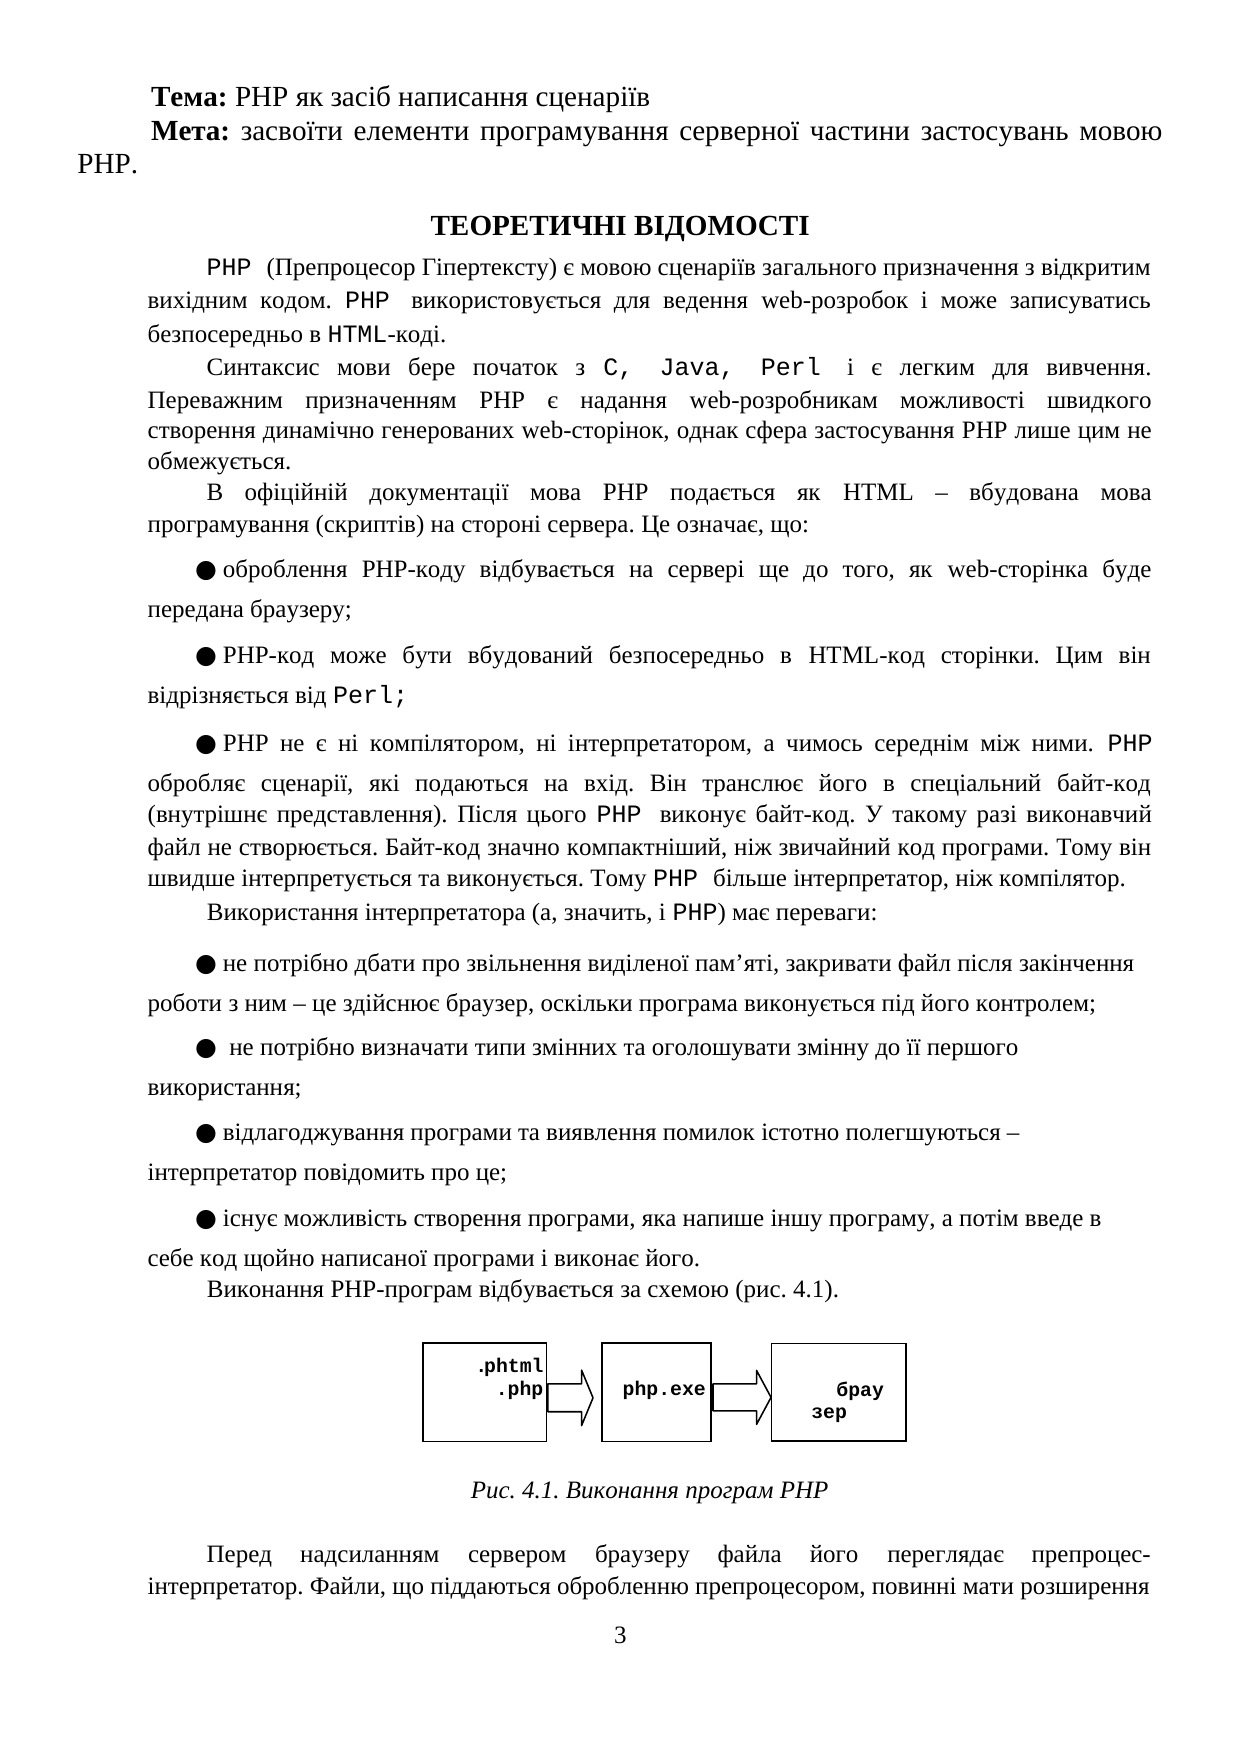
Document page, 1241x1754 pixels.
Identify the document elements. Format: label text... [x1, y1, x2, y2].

text Синтаксис мови бере початок з C, Java, Perl і є легким для вивчення. Переважним призначенням PHP є надання web-розробникам можливості швидкого створення динамічно генерованих web-сторінок, однак сфера застосування PHP лише цим не обмежується. [147, 352, 1152, 474]
list РНР-код може бути вбудований безпосередньо в HTML-код сторінки. Цим він відрізняється від Perl; [147, 626, 1151, 711]
text Мета: засвоїти елементи програмування серверної частини застосувань мовою PHP. [77, 113, 1163, 180]
list РНР не є ні компілятором, ні інтерпретатором, а чимось середнім між ними. РНР обробляє сценарії, які подаються на вхід. Він транслює його в спеціальний байт-код (внутрішнє представлення). Після цього РНР виконує байт-код. У такому разі виконавчий файл не створюється. Байт-код значно компактніший, ніж звичайний код програми. Тому він швидше інтерпретується та виконується. Тому РНР більше інтерпретатор, ніж компілятор. [147, 714, 1152, 894]
text Виконання РНР-програм відбувається за схемою (рис. 4.1). [207, 1274, 1163, 1303]
list відлагоджування програми та виявлення помилок істотно полегшуються – інтерпретатор повідомить про це; [147, 1103, 1152, 1186]
text Рис. 4.1. Виконання програм РНР [471, 1475, 1163, 1504]
list не потрібно дбати про звільнення виділеної пам’яті, закривати файл після закінчення роботи з ним – це здійснює браузер, оскільки програма виконується під його контролем; [147, 934, 1150, 1016]
text В офіційній документації мова РНР подається як HTML – вбудована мова програмування (скриптів) на стороні сервера. Це означає, що: [147, 477, 1152, 538]
list існує можливість створення програми, яка напише іншу програму, а потім введе в себе код щойно написаної програми і виконає його. [147, 1189, 1150, 1272]
list не потрібно визначати типи змінних та оголошувати змінну до її першого використання; [147, 1019, 1151, 1101]
list оброблення РНР-коду відбувається на сервері ще до того, як web-сторінка буде передана браузеру; [147, 540, 1151, 623]
text PHP (Препроцесор Гіпертексту) є мовою сценаріїв загального призначення з відкритим вихідним кодом. PHP використовується для ведення web-розробок і може записуватись безпосередньо в HTML-коді. [147, 252, 1151, 349]
text ТЕОРЕТИЧНІ ВІДОМОСТІ [77, 208, 1163, 242]
text Використання інтерпретатора (а, значить, і РНР) має переваги: [207, 897, 1163, 927]
text Перед надсиланням сервером браузеру файла його переглядає препроцес- інтерпретатор. Файли, що піддаються обробленню препроцесором, повинні мати розширення [147, 1539, 1152, 1600]
text Тема: PHP як засіб написання сценаріїв [77, 79, 1163, 113]
